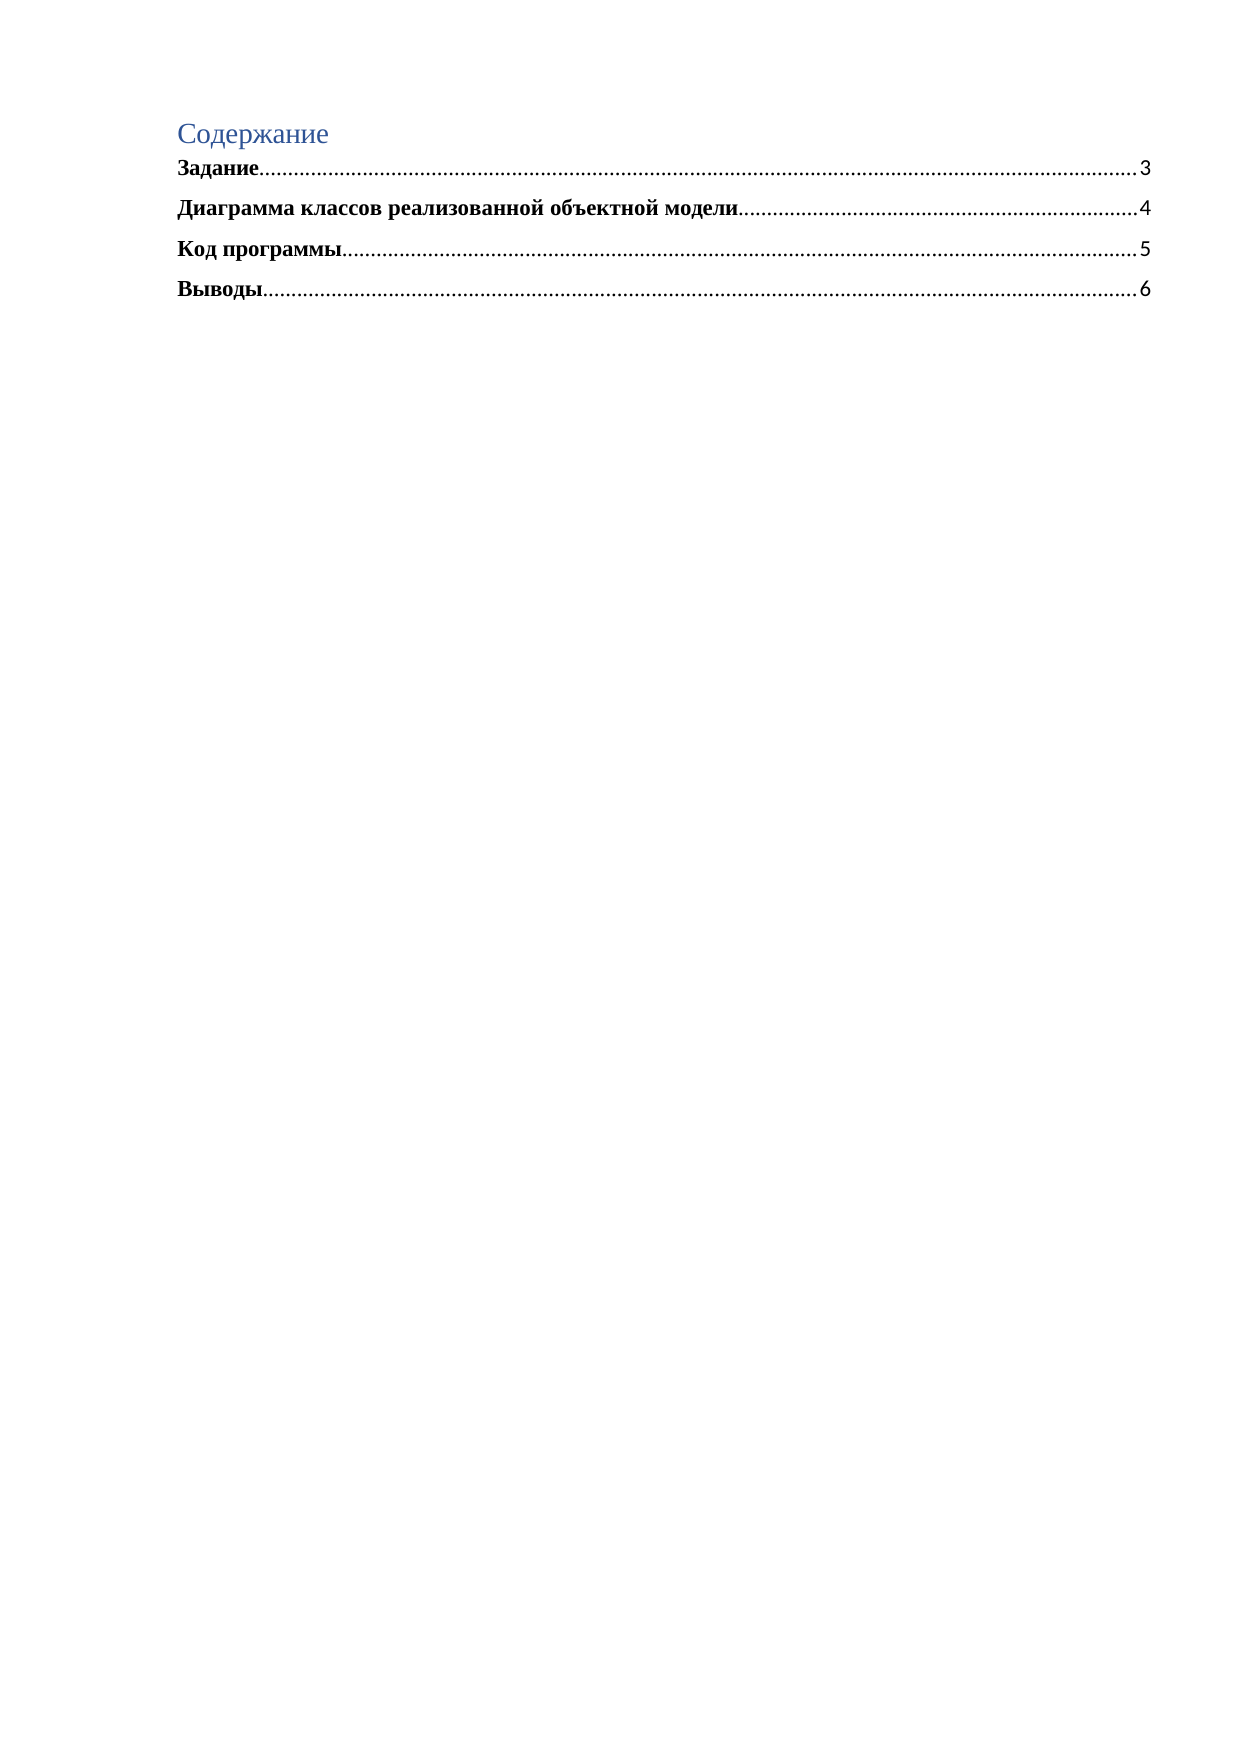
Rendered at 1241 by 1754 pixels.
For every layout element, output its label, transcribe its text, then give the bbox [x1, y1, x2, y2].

text Содержание [177, 116, 1163, 149]
